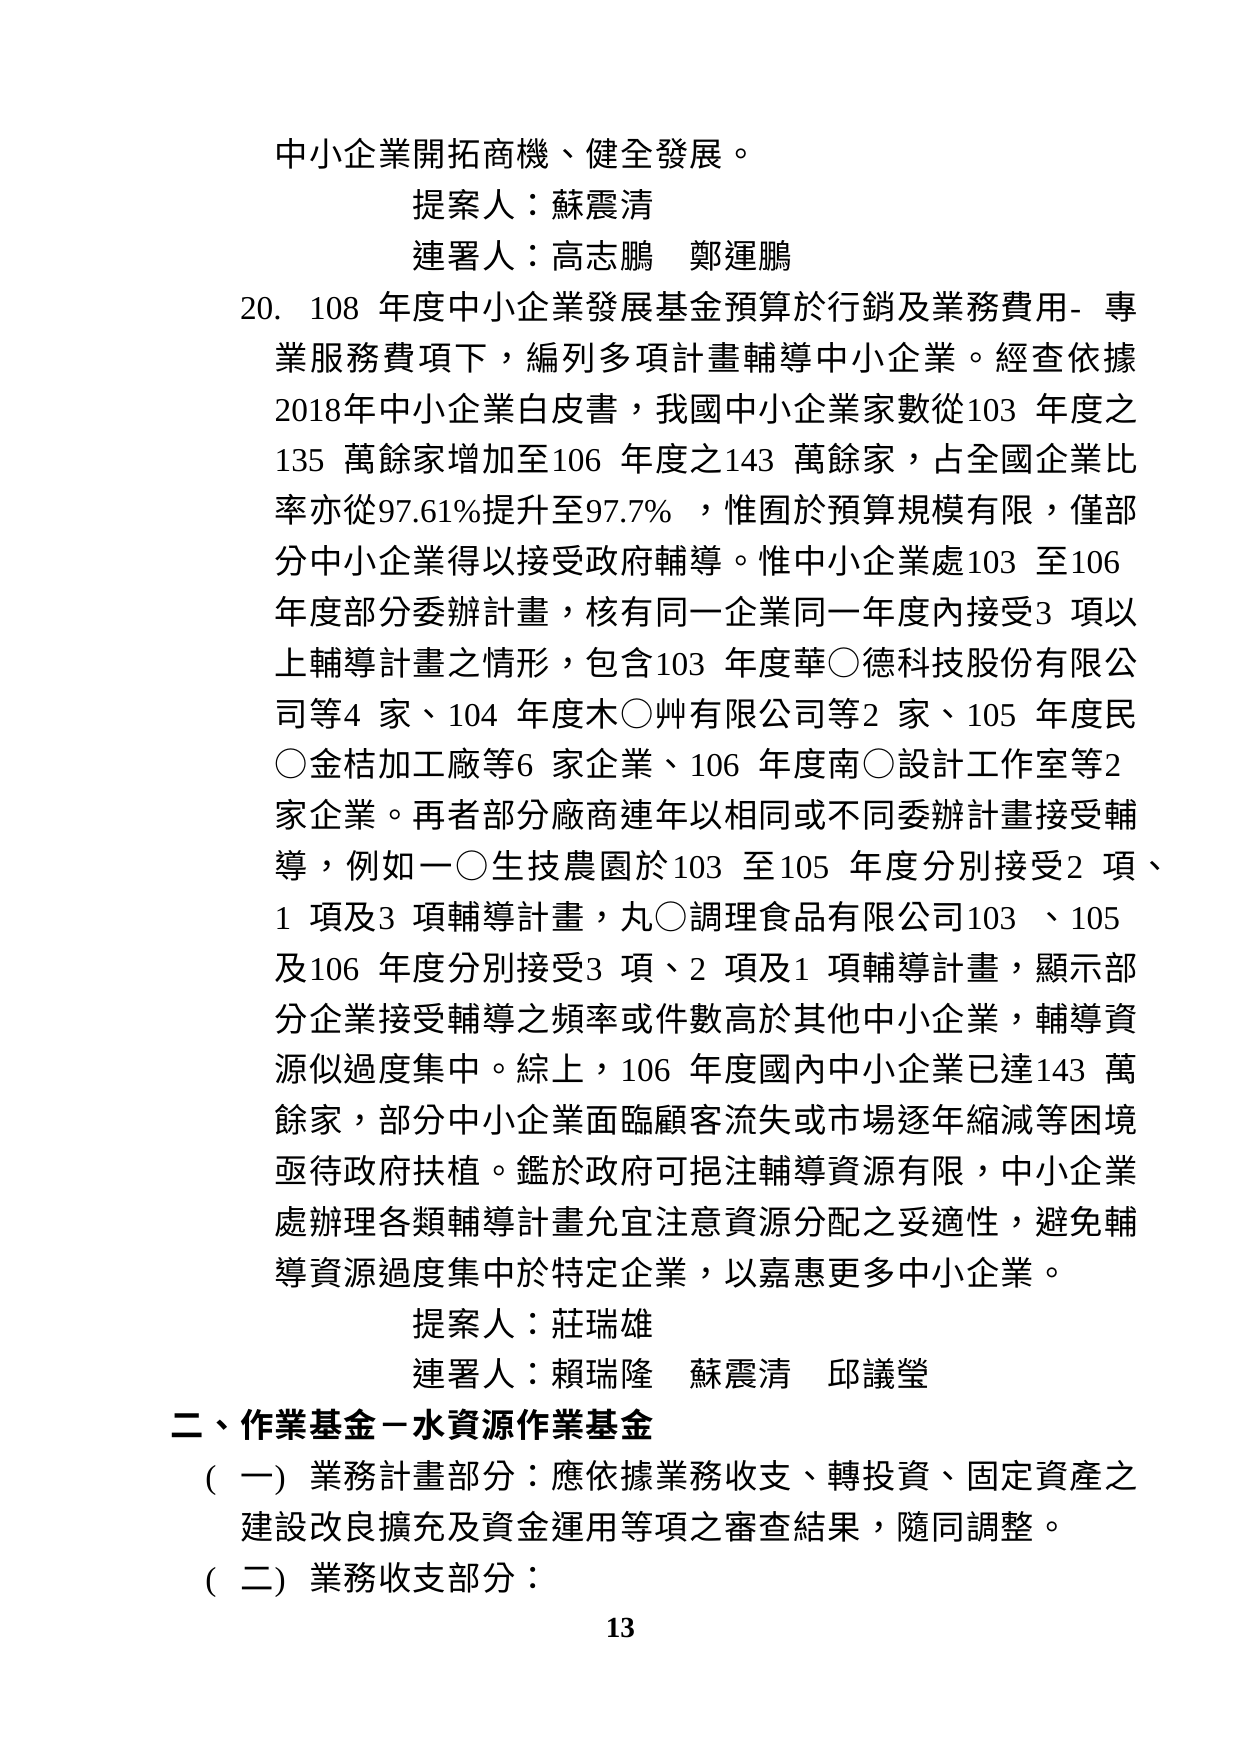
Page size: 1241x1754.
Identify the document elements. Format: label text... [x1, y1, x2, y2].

text 提案人：莊瑞雄 [379, 1296, 1035, 1347]
text 連署人：高志鵬 鄭運鵬 [379, 228, 1035, 279]
text (二)業務收支部分： [171, 1550, 1139, 1601]
text 提案人：蘇震清 [379, 178, 1035, 228]
text 連署人：賴瑞隆 蘇震清 邱議瑩 [379, 1347, 1035, 1398]
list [228, 127, 1139, 178]
text (一)業務計畫部分：應依據業務收支、轉投資、固定資產之建設改良擴充及資金運用等項之審查結果，隨同調整。 [171, 1448, 1139, 1550]
list 作業基金－水資源作業基金 [160, 1398, 1139, 1448]
list 108年度中小企業發展基金預算於行銷及業務費用-專業服務費項下，編列多項計畫輔導中小企業。經查依據2018年中小企業白皮書，我國中小企業家數從103年度之135萬餘家增加至106年度之143萬餘家，占全國企業比率亦從97.61%提升至97.7%，惟囿於預算規模有限，僅部分中小企業得以接受政府輔導。惟中小企業處103至106年度部分委辦計畫，核有同一企業同一年度內接受3項以上輔導計畫之情形，包含103年度華○德科技股份有限公司等4家、104年度木○艸有限公司等2家、105年度民○金桔加工廠等6家企業、106年度南○設計工作室等2家企業。再者部分廠商連年以相同或不同委辦計畫接受輔導，例如一○生技農園於103至105年度分別接受2項、1項及3項輔導計畫，丸○調理食品有限公司103、105及106年度分別接受3項、2項及1項輔導計畫，顯示部分企業接受輔導之頻率或件數高於其他中小企業，輔導資源似過度集中。綜上，106年度國內中小企業已達143萬餘家，部分中小企業面臨顧客流失或市場逐年縮減等困境，亟待政府扶植。鑑於政府可挹注輔導資源有限，中小企業處辦理各類輔導計畫允宜注意資源分配之妥適性，避免輔導資源過度集中於特定企業，以嘉惠更多中小企業。 [228, 279, 1139, 1296]
